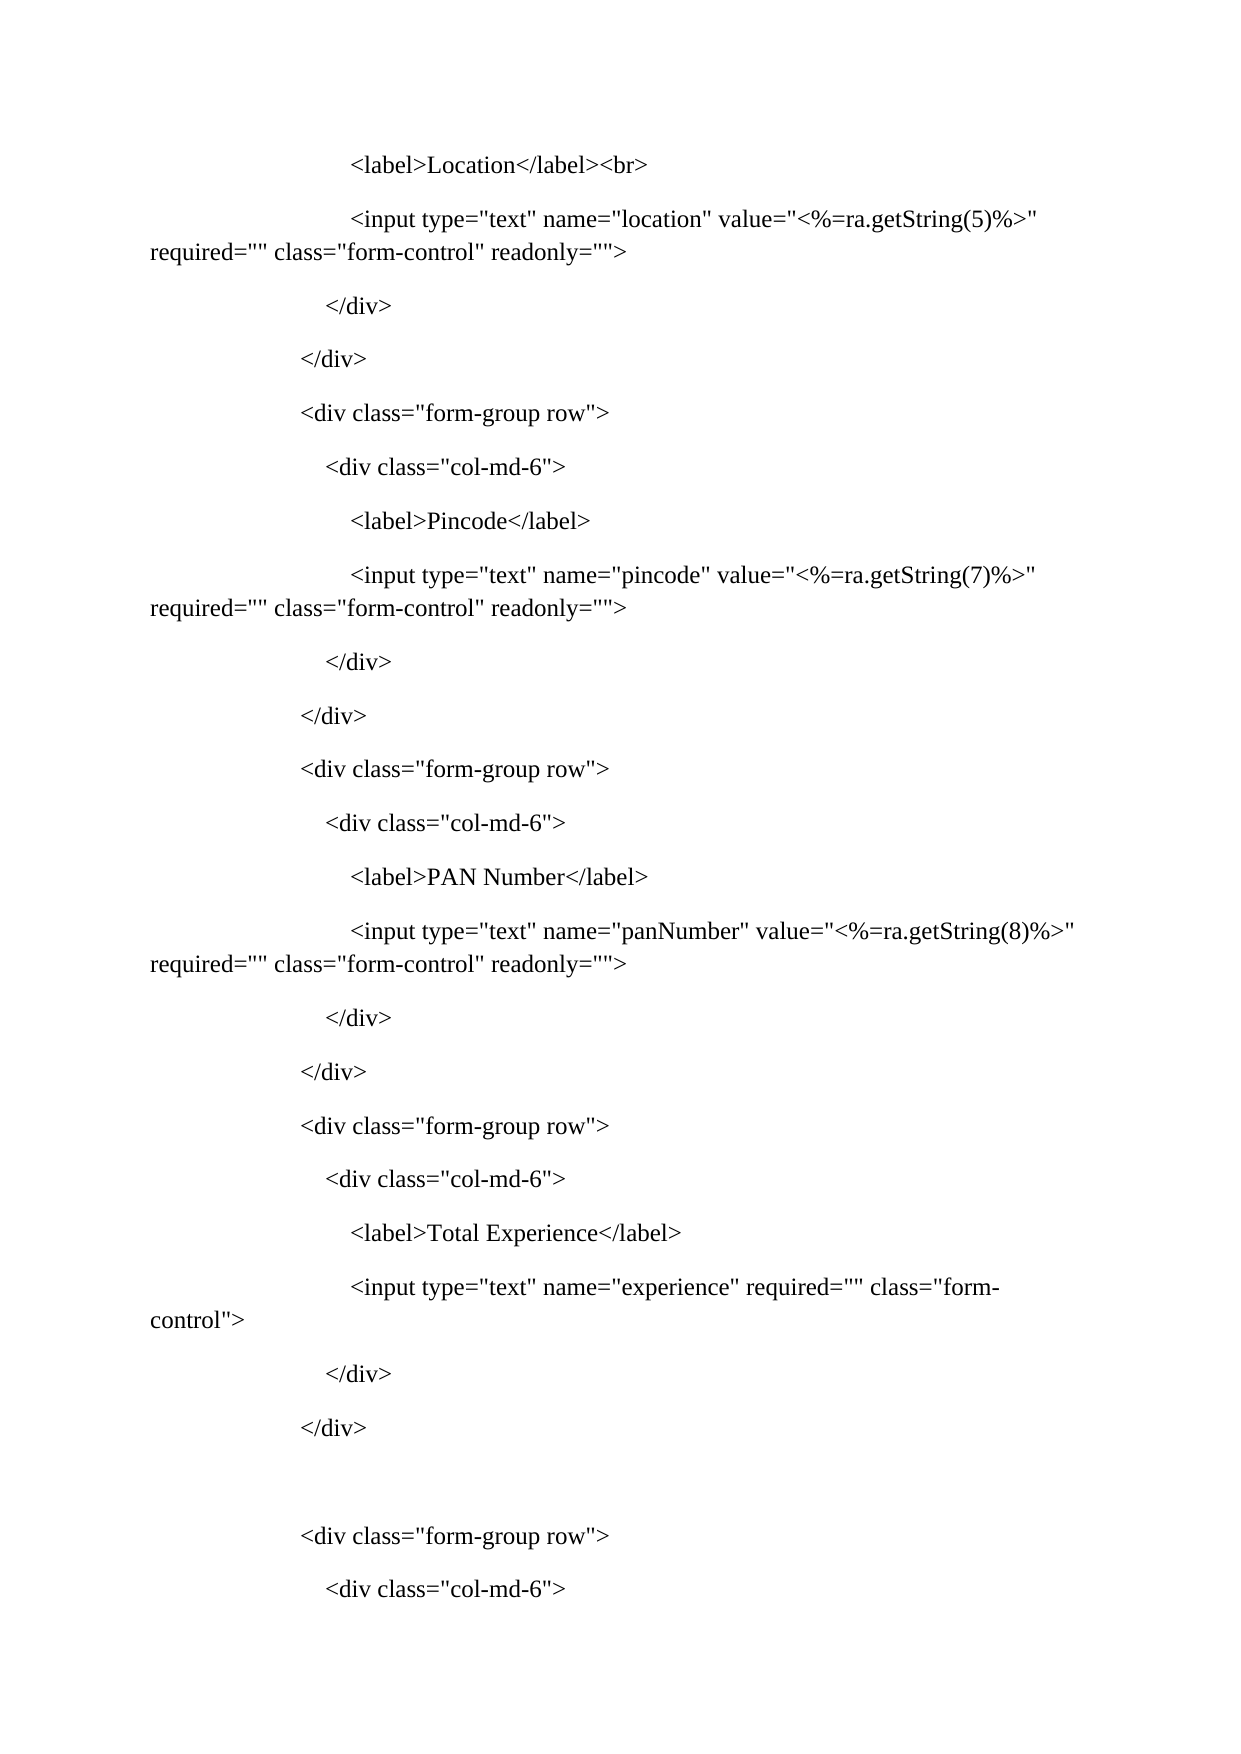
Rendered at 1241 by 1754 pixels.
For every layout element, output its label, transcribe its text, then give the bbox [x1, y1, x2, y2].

text <div class="form-group row"> [150, 754, 1090, 783]
text <div class="col-md-6"> [150, 452, 1090, 481]
text <div class="col-md-6"> [150, 1164, 1090, 1193]
text <div class="form-group row"> [150, 1521, 1090, 1549]
text <input type="text" name="pincode" value="<%=ra.getString(7)%>" required="" class="form-control" readonly=""> [150, 560, 1090, 622]
text <div class="col-md-6"> [150, 808, 1090, 837]
text <label>Pincode</label> [150, 506, 1090, 535]
text </div> [150, 701, 1090, 729]
text </div> [150, 1003, 1090, 1032]
text </div> [150, 1359, 1090, 1388]
text <input type="text" name="location" value="<%=ra.getString(5)%>" required="" class="form-control" readonly=""> [150, 204, 1090, 266]
text <div class="form-group row"> [150, 398, 1090, 427]
text </div> [150, 647, 1090, 676]
text <input type="text" name="experience" required="" class="form-control"> [150, 1272, 1090, 1334]
text <div class="col-md-6"> [150, 1574, 1090, 1603]
text <input type="text" name="panNumber" value="<%=ra.getString(8)%>" required="" class="form-control" readonly=""> [150, 916, 1090, 978]
text <div class="form-group row"> [150, 1111, 1090, 1139]
text <label>Location</label><br> [150, 150, 1090, 179]
text </div> [150, 291, 1090, 319]
text </div> [150, 1413, 1090, 1442]
text </div> [150, 344, 1090, 373]
text <label>Total Experience</label> [150, 1218, 1090, 1247]
text </div> [150, 1057, 1090, 1086]
text <label>PAN Number</label> [150, 862, 1090, 891]
